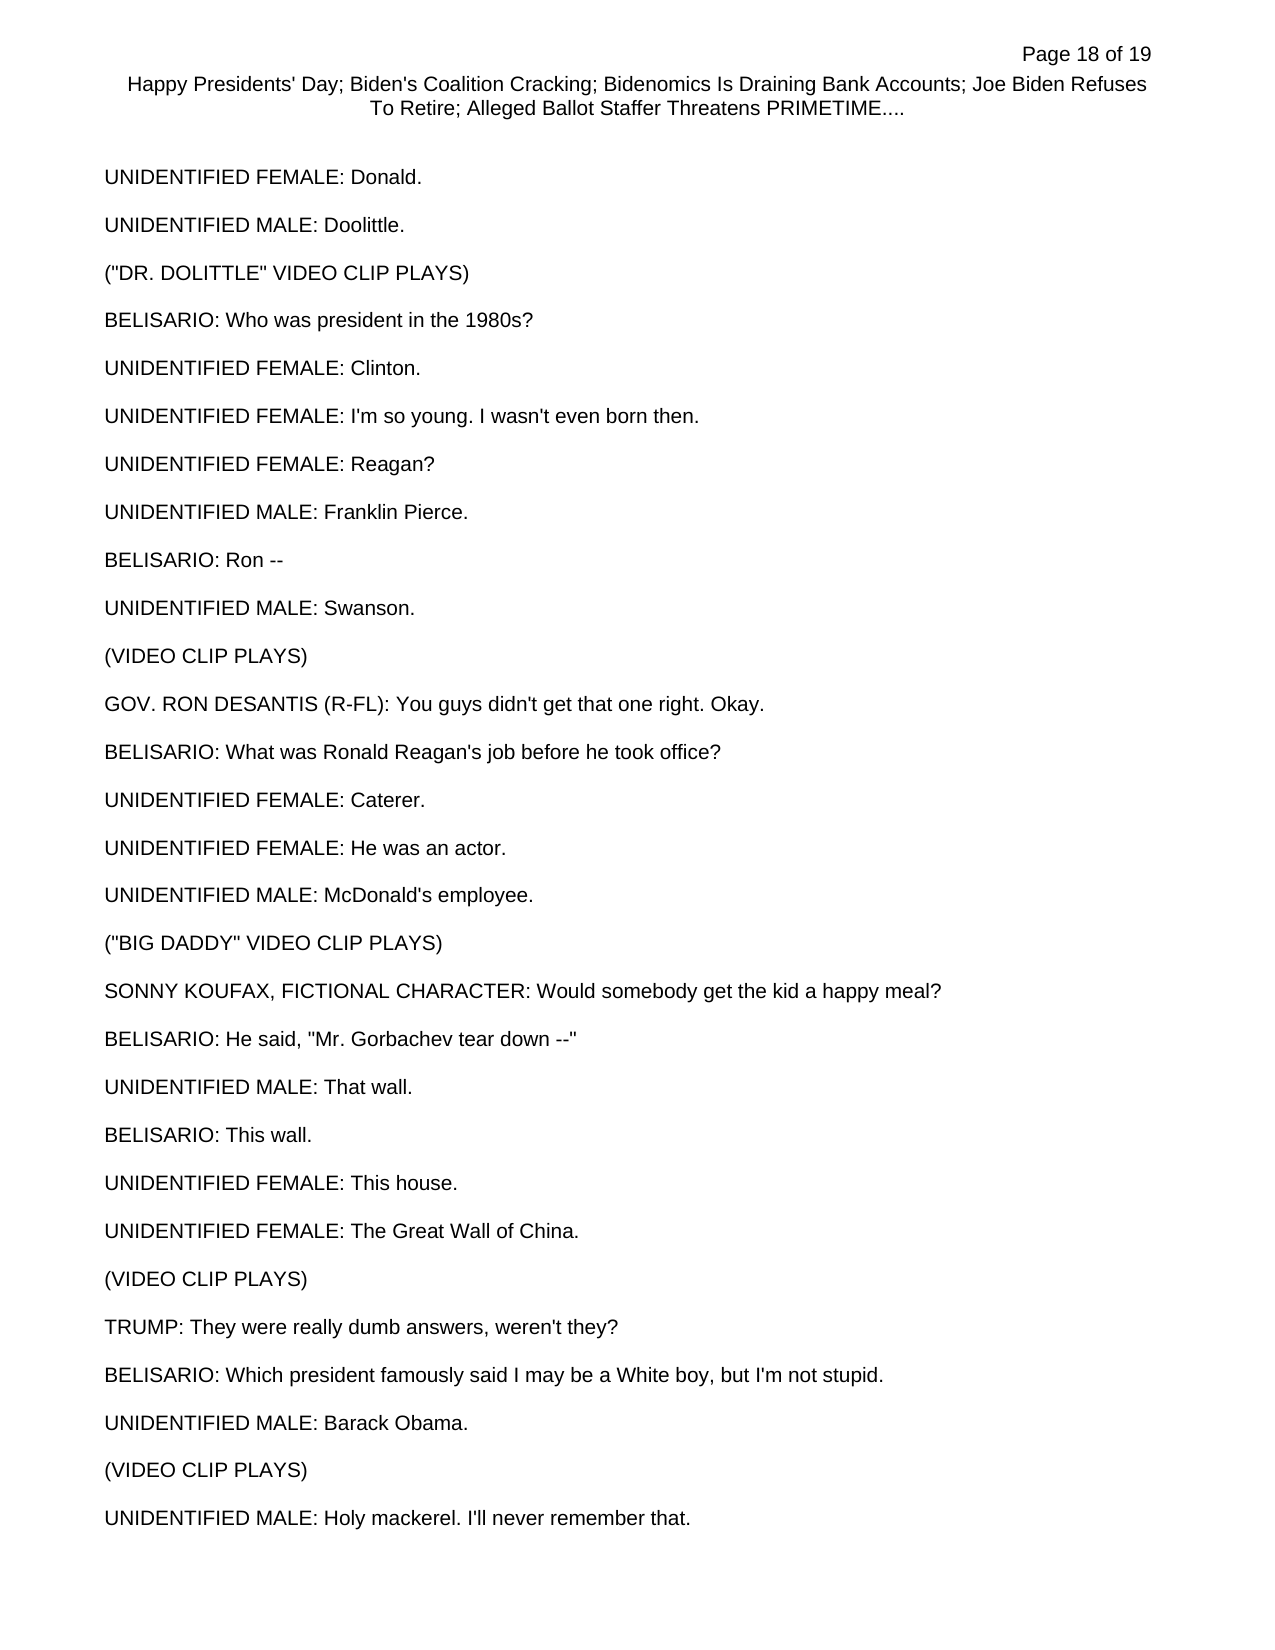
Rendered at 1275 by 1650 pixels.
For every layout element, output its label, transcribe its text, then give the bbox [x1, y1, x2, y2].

text (VIDEO CLIP PLAYS) [104, 1263, 1171, 1291]
text UNIDENTIFIED MALE: Franklin Pierce. [104, 497, 1171, 524]
text (VIDEO CLIP PLAYS) [104, 1455, 1171, 1482]
text ("BIG DADDY" VIDEO CLIP PLAYS) [104, 928, 1171, 955]
text (VIDEO CLIP PLAYS) [104, 641, 1171, 668]
text BELISARIO: What was Ronald Reagan's job before he took office? [104, 736, 1171, 763]
text UNIDENTIFIED MALE: Swanson. [104, 593, 1171, 620]
text UNIDENTIFIED FEMALE: Clinton. [104, 353, 1171, 380]
text ("DR. DOLITTLE" VIDEO CLIP PLAYS) [104, 257, 1171, 284]
text UNIDENTIFIED MALE: Doolittle. [104, 209, 1171, 236]
text UNIDENTIFIED MALE: That wall. [104, 1072, 1171, 1099]
text BELISARIO: Which president famously said I may be a White boy, but I'm not stupid. [104, 1359, 1171, 1386]
text UNIDENTIFIED MALE: Barack Obama. [104, 1407, 1171, 1434]
text UNIDENTIFIED MALE: McDonald's employee. [104, 880, 1171, 907]
text UNIDENTIFIED FEMALE: The Great Wall of China. [104, 1216, 1171, 1243]
text UNIDENTIFIED FEMALE: Reagan? [104, 449, 1171, 476]
text UNIDENTIFIED FEMALE: He was an actor. [104, 832, 1171, 859]
text SONNY KOUFAX, FICTIONAL CHARACTER: Would somebody get the kid a happy meal? [104, 976, 1171, 1003]
text GOV. RON DESANTIS (R-FL): You guys didn't get that one right. Okay. [104, 688, 1171, 716]
text UNIDENTIFIED FEMALE: This house. [104, 1168, 1171, 1195]
text BELISARIO: This wall. [104, 1120, 1171, 1147]
text BELISARIO: Who was president in the 1980s? [104, 305, 1171, 332]
text BELISARIO: He said, "Mr. Gorbachev tear down --" [104, 1024, 1171, 1051]
text UNIDENTIFIED FEMALE: Donald. [104, 161, 1171, 188]
text UNIDENTIFIED MALE: Holy mackerel. I'll never remember that. [104, 1503, 1171, 1530]
text BELISARIO: Ron -- [104, 545, 1171, 572]
text TRUMP: They were really dumb answers, weren't they? [104, 1311, 1171, 1338]
text UNIDENTIFIED FEMALE: I'm so young. I wasn't even born then. [104, 401, 1171, 428]
text UNIDENTIFIED FEMALE: Caterer. [104, 784, 1171, 811]
